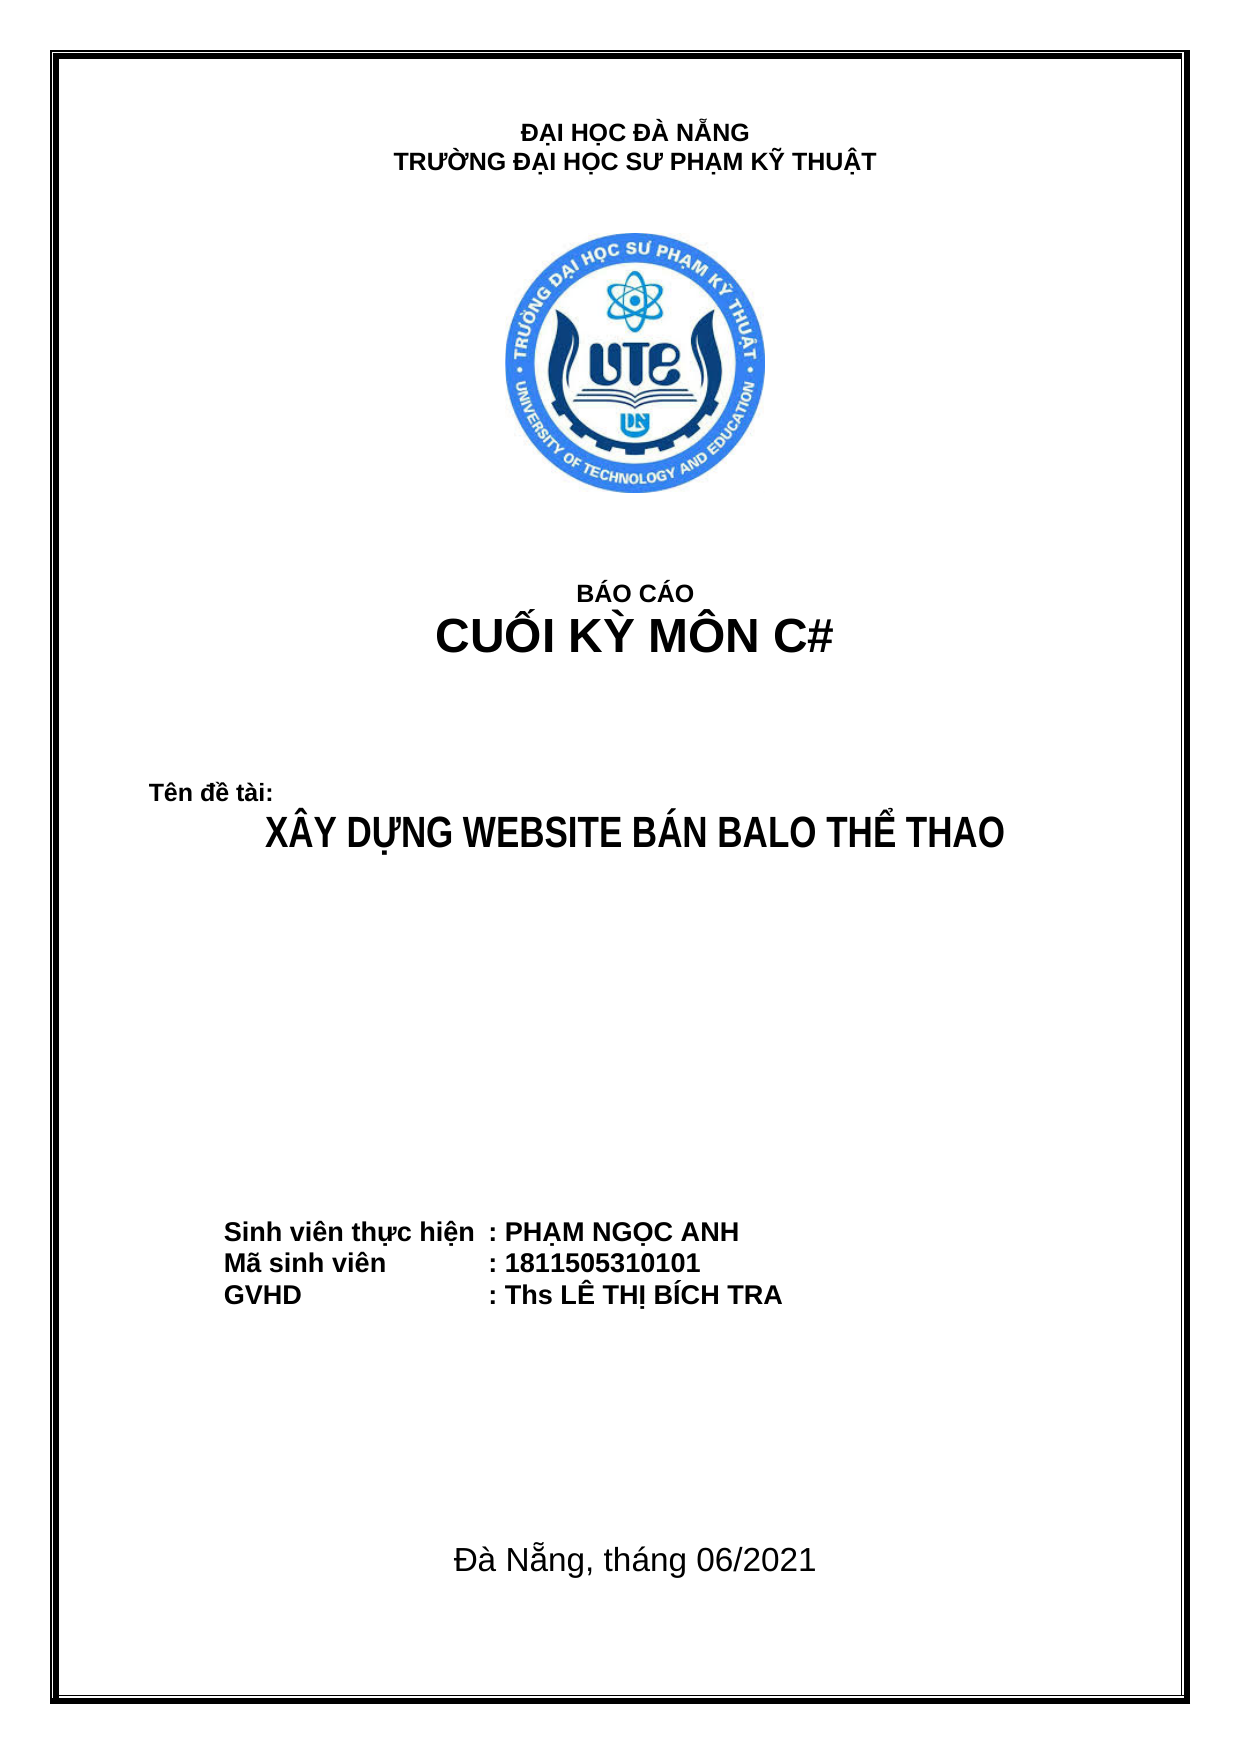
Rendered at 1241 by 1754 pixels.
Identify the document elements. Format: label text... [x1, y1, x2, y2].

text XÂY DỰNG WEBSITE BÁN BALO THỂ THAO [148, 807, 1122, 857]
text Tên đề tài: [148, 778, 1122, 807]
text GVHD : Ths LÊ THỊ BÍCH TRA [223, 1279, 1122, 1310]
text Đà Nẵng, tháng 06/2021 [148, 1541, 1122, 1579]
picture [505, 233, 765, 493]
text BÁO CÁO [148, 579, 1122, 608]
text Sinh viên thực hiện : PHẠM NGỌC ANH [223, 1216, 1122, 1247]
text Mã sinh viên : 1811505310101 [223, 1247, 1122, 1279]
text Đại học Đà Nẵng [148, 118, 1122, 147]
text TRƯỜNG ĐẠI HỌC SƯ PHẠM KỸ THUẬT [148, 147, 1122, 176]
text CUỐI KỲ MÔN C# [148, 608, 1122, 663]
